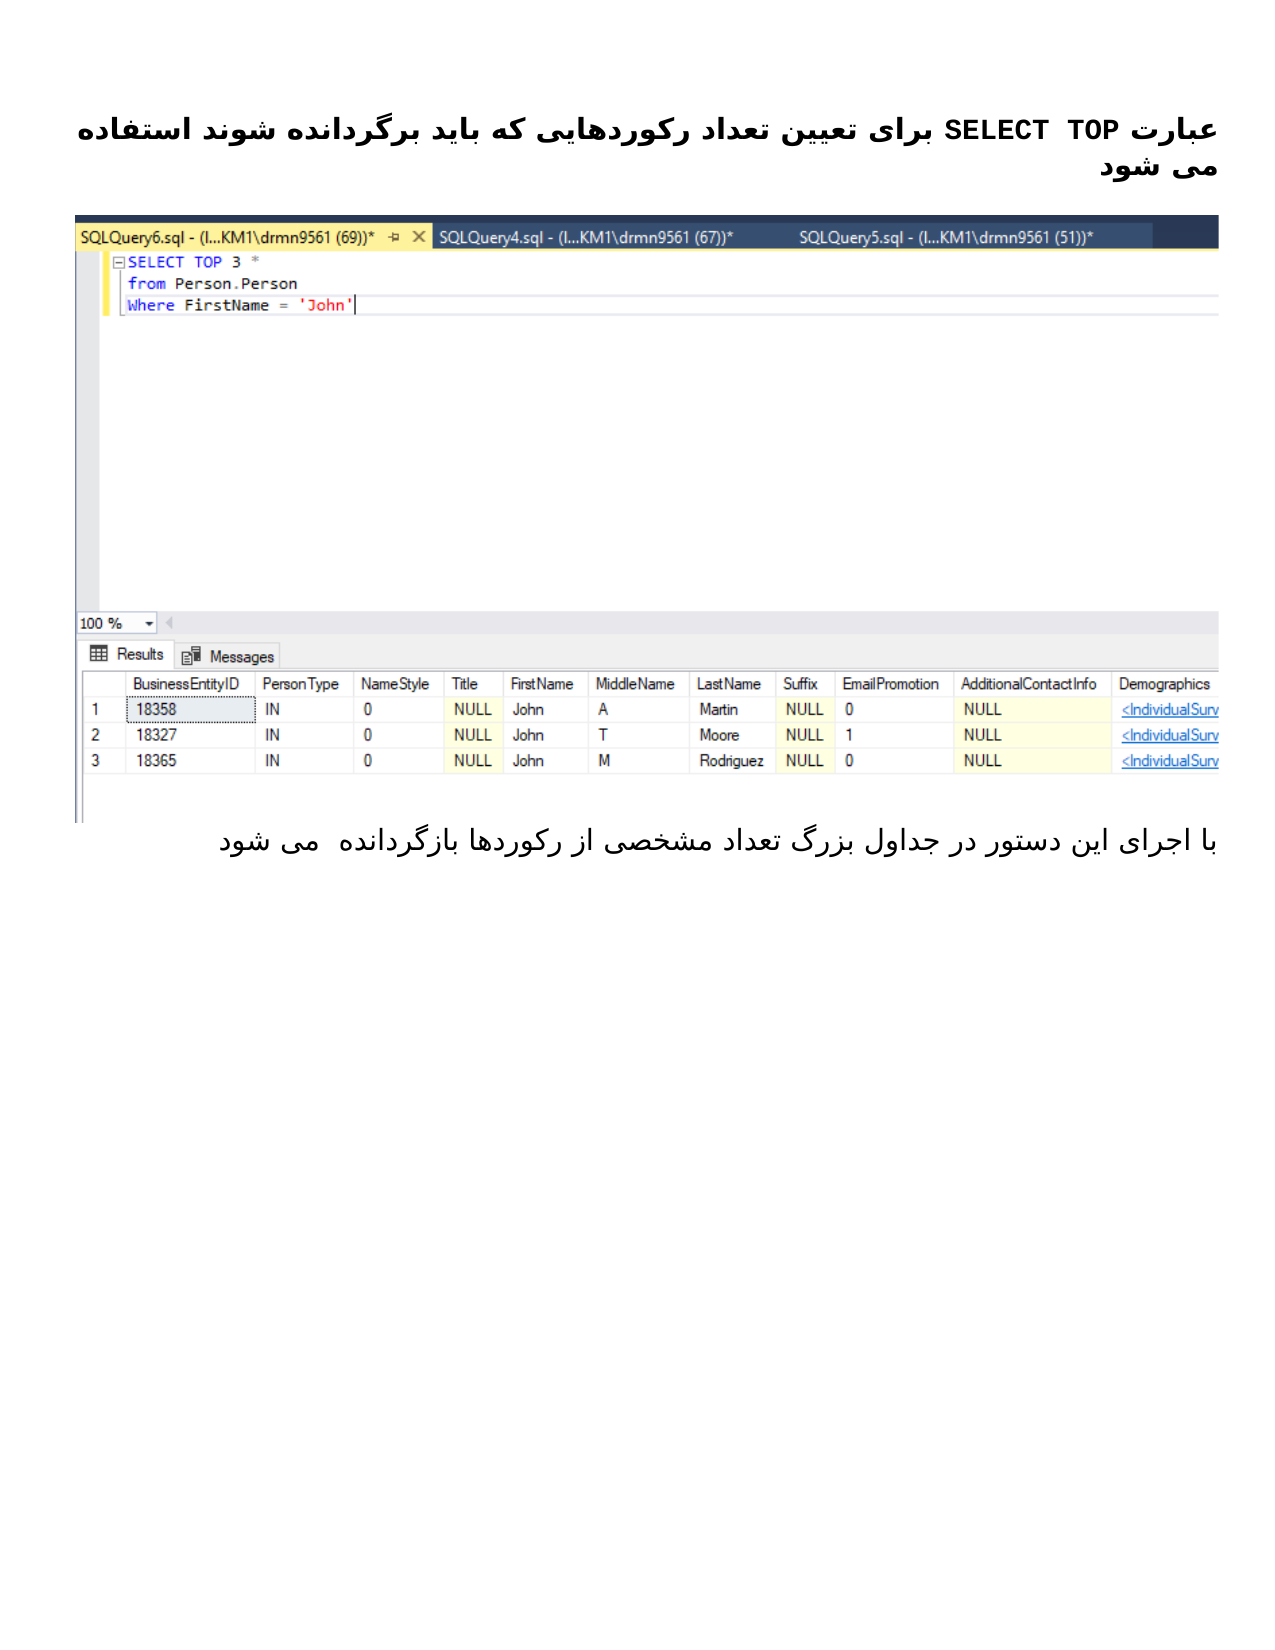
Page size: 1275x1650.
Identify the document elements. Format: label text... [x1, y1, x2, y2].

text عبارت SELECT TOP برای تعیین تعداد رکوردهایی که باید برگردانده شوند استفاده می شود [75, 112, 1219, 182]
picture [75, 215, 1219, 823]
text با اجرای این دستور در جداول بزرگ تعداد مشخصی از رکوردها بازگردانده می شود [75, 823, 1219, 857]
